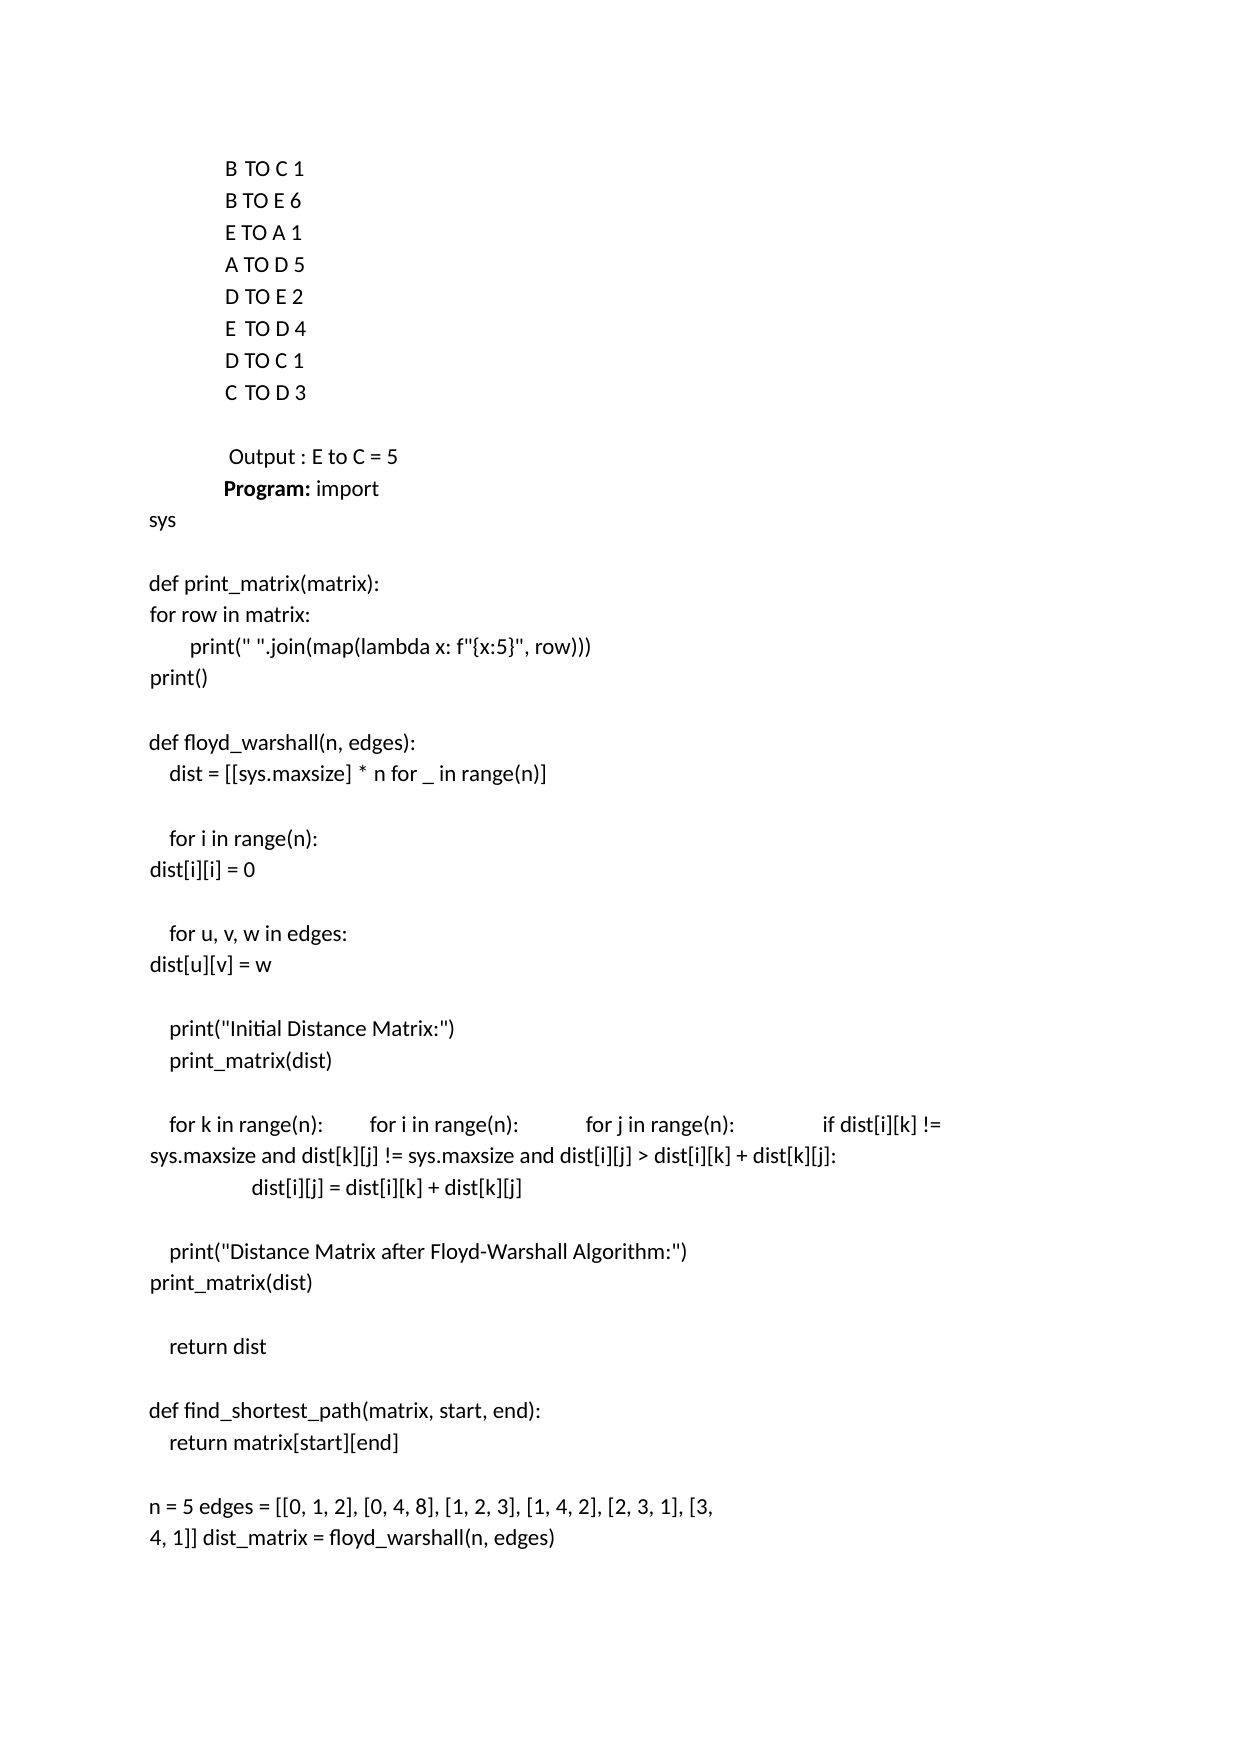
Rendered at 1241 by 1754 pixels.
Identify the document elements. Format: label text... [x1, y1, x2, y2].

text print("Initial Distance Matrix:") [148, 1014, 1047, 1042]
text print("Distance Matrix after Floyd-Warshall Algorithm:") print_matrix(dist) [148, 1237, 859, 1296]
list TO E 2 [225, 282, 1047, 310]
text dist[i][j] = dist[i][k] + dist[k][j] [148, 1173, 1047, 1201]
text n = 5 edges = [[0, 1, 2], [0, 4, 8], [1, 2, 3], [1, 4, 2], [2, 3, 1], [3, 4, 1]] dist_matrix = floyd_warshall(n, edges) [148, 1492, 719, 1551]
text def floyd_warshall(n, edges): [148, 728, 1047, 756]
text A TO D 5 [225, 250, 1047, 278]
text return dist [148, 1332, 1047, 1360]
text D TO C 1 [225, 346, 1047, 374]
text E TO A 1 [225, 218, 1047, 246]
text for k in range(n): for i in range(n): for j in range(n): if dist[i][k] != sys.maxsize and dist[k][j] != sys.maxsize and dist[i][j] > dist[i][k] + dist[k][j]: [148, 1110, 1047, 1169]
text Program: import sys [148, 474, 400, 533]
text print_matrix(dist) [148, 1046, 1047, 1074]
list TO D 4 [225, 314, 1047, 342]
text Output : E to C = 5 [148, 442, 400, 471]
text B TO E 6 [225, 186, 1047, 214]
list TO C 1 [225, 154, 1047, 182]
text return matrix[start][end] [148, 1428, 1047, 1456]
list TO D 3 [225, 378, 1047, 406]
text for u, v, w in edges: dist[u][v] = w [148, 919, 439, 978]
text def find_shortest_path(matrix, start, end): [148, 1396, 1047, 1424]
text for i in range(n): dist[i][i] = 0 [148, 824, 397, 883]
text print(" ".join(map(lambda x: f"{x:5}", row))) print() [148, 632, 658, 691]
text def print_matrix(matrix): for row in matrix: [148, 569, 413, 628]
text dist = [[sys.maxsize] * n for _ in range(n)] [148, 759, 1047, 788]
